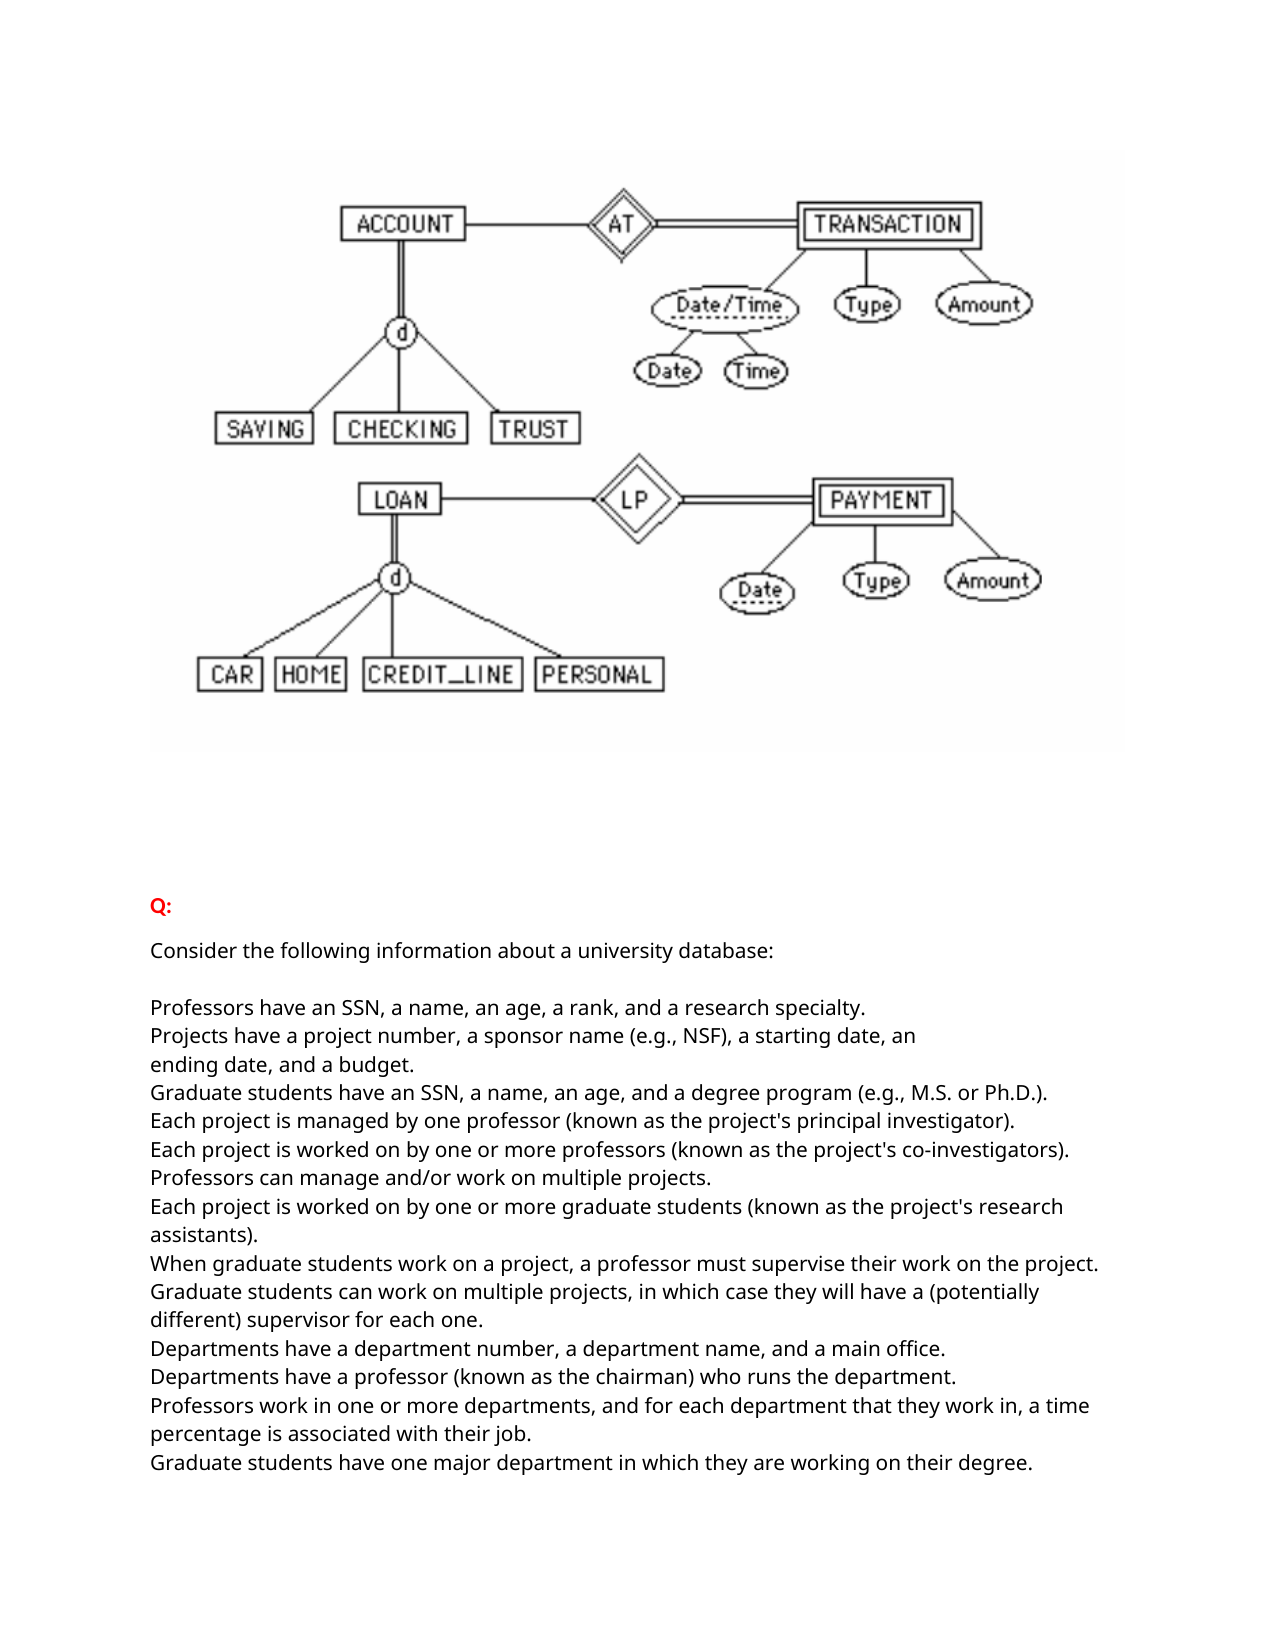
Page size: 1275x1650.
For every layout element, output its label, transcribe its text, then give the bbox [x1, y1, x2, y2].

text Each project is worked on by one or more professors (known as the project's co-investigators). [150, 1135, 1125, 1163]
text Professors work in one or more departments, and for each department that they work in, a time percentage is associated with their job. [150, 1391, 1125, 1448]
text Each project is worked on by one or more graduate students (known as the project's research assistants). [150, 1192, 1125, 1249]
text Professors have an SSN, a name, an age, a rank, and a research specialty. [150, 993, 1125, 1021]
text Graduate students have an SSN, a name, an age, and a degree program (e.g., M.S. or Ph.D.). [150, 1078, 1125, 1107]
text Projects have a project number, a sponsor name (e.g., NSF), a starting date, an [150, 1021, 1125, 1050]
text Graduate students have one major department in which they are working on their degree. [150, 1448, 1125, 1476]
text Departments have a professor (known as the chairman) who runs the department. [150, 1362, 1125, 1391]
text Q: [150, 891, 1125, 919]
text Departments have a department number, a department name, and a main office. [150, 1334, 1125, 1362]
text Each project is managed by one professor (known as the project's principal investigator). [150, 1107, 1125, 1135]
text When graduate students work on a project, a professor must supervise their work on the project. Graduate students can work on multiple projects, in which case they will have a (potentially different) supervisor for each one. [150, 1249, 1125, 1334]
text ending date, and a budget. [150, 1050, 1125, 1078]
text Consider the following information about a university database: [150, 936, 1125, 964]
text Professors can manage and/or work on multiple projects. [150, 1163, 1125, 1192]
